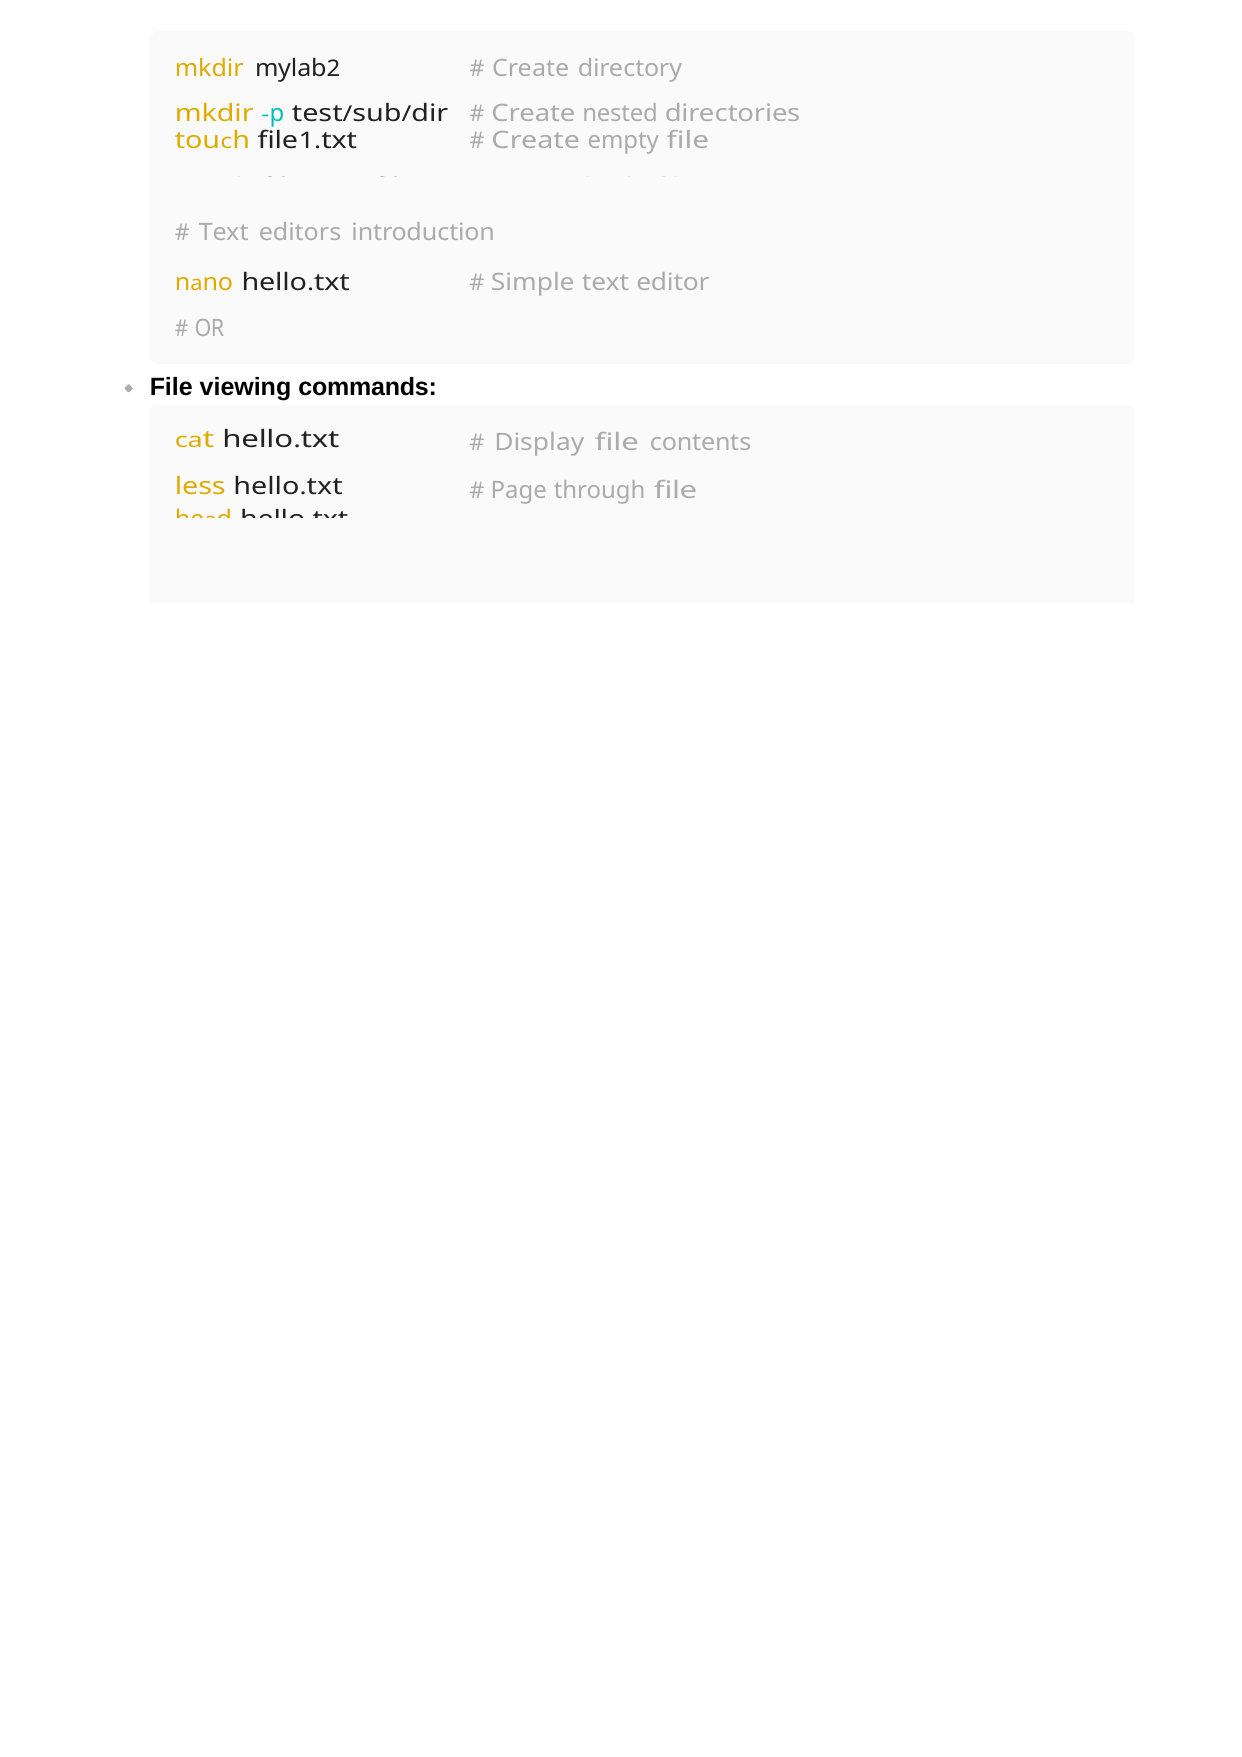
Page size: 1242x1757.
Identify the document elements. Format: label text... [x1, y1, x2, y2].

text File viewing commands: [149, 372, 1138, 401]
